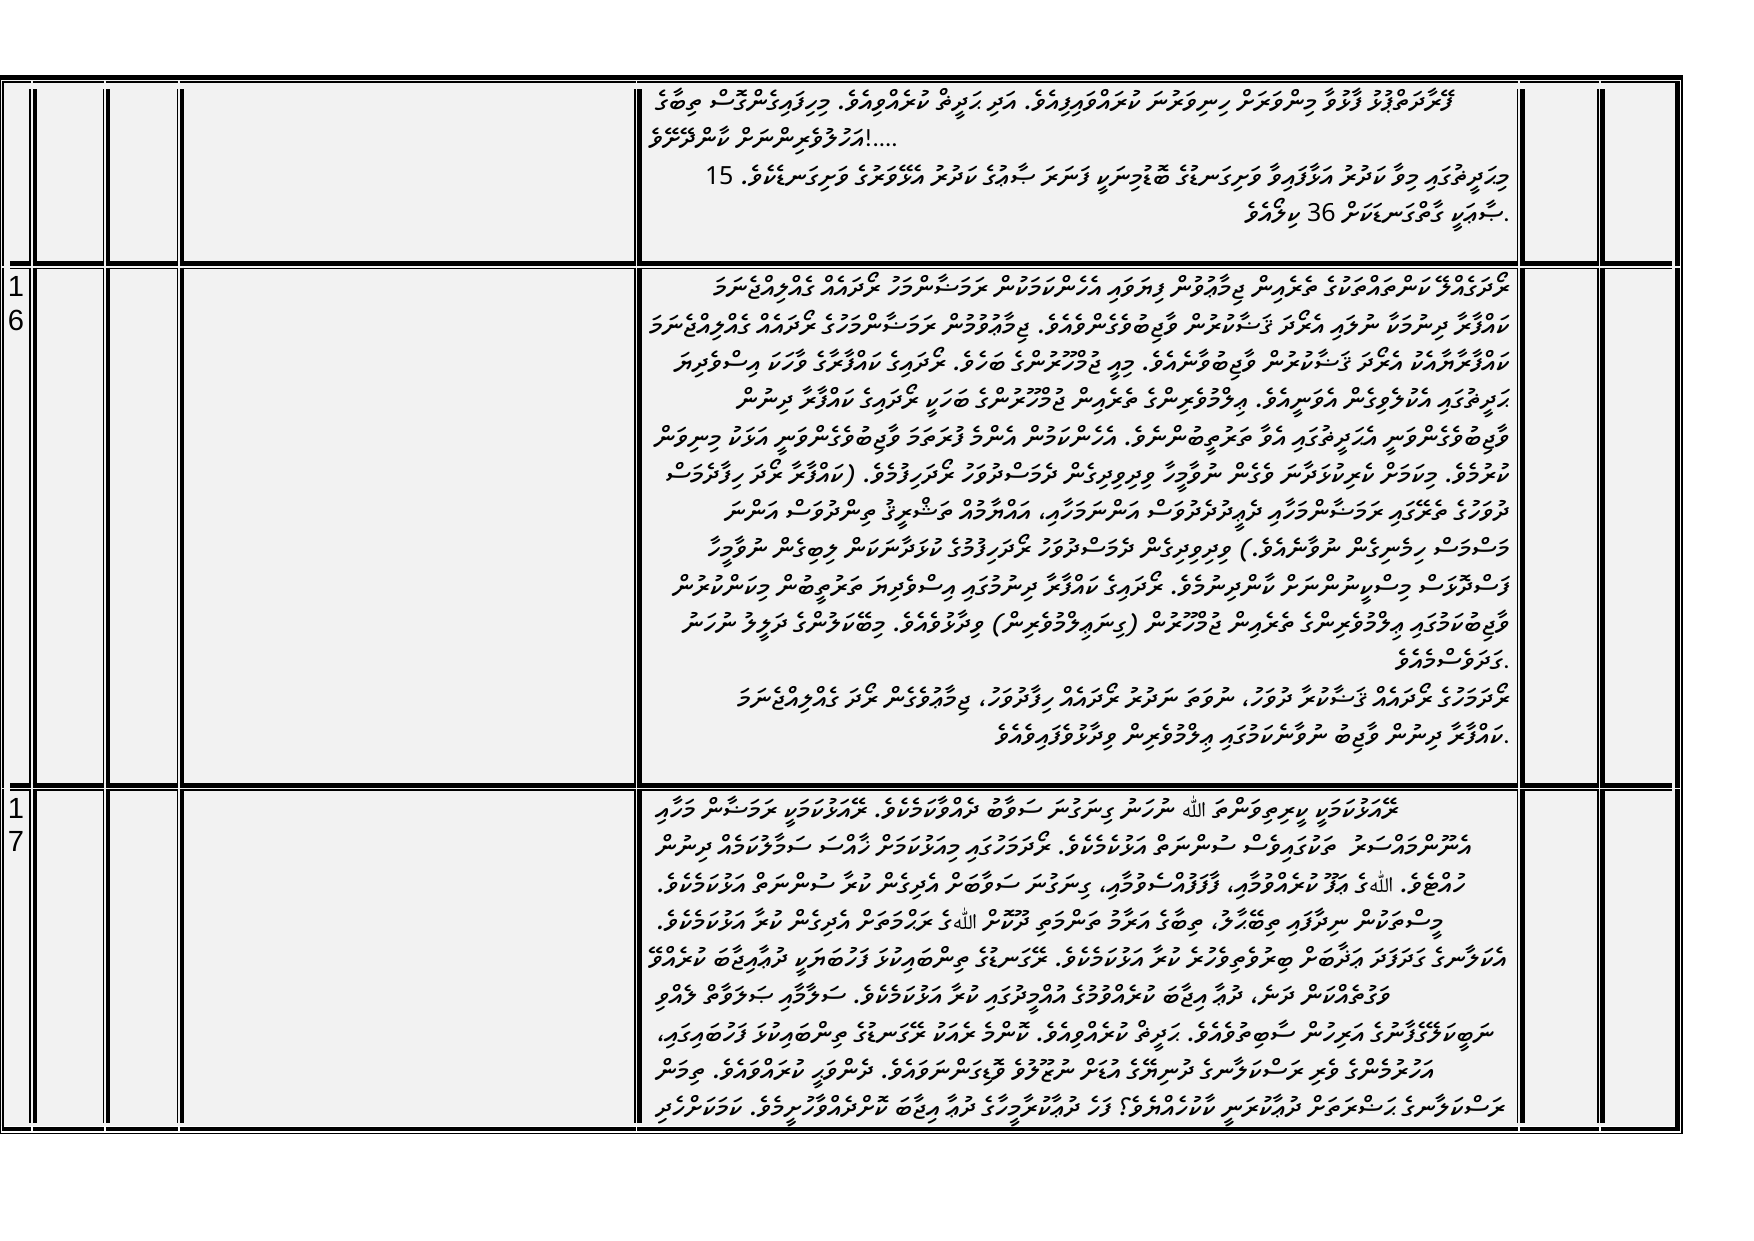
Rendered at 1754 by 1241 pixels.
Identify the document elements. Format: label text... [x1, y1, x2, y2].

table_cell [110, 269, 177, 783]
table_cell [33, 783, 106, 1126]
table_cell [1521, 80, 1601, 261]
table_cell [1521, 783, 1601, 1126]
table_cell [638, 783, 1521, 1126]
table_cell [638, 80, 1521, 261]
table_cell [106, 80, 180, 261]
table_cell [1525, 269, 1597, 783]
table_cell [1, 261, 33, 783]
table_cell [184, 269, 634, 783]
table_cell [180, 80, 638, 261]
table_cell [33, 80, 106, 261]
table_cell [180, 783, 638, 1126]
table_cell [1, 783, 33, 1126]
table_cell [1601, 261, 1679, 783]
table_cell [1601, 783, 1679, 1126]
table_cell [1601, 83, 1675, 261]
table_cell [106, 783, 180, 1126]
table_cell ރޯދަގެއްލޭ ކަންތައްތަކުގެ ތެރެއިން ޖިމާޢުވުން ފިޔަވައި އެހެންކަމަކުން ރަމަޟާންމަހު ރޯދައެއް ގެއްލިއްޖެނަމަ ކައްފާރާ ދިނުމަކާ ނުލައި އެރޯދަ ޤަޟާކުރުން ވާޖިބުވެގެންވެއެވެ. ޖިމާޢުވުމުން ރަމަޟާންމަހުގެ ރޯދައެއް ގެއްލިއްޖެނަމަ ކައްފާރާޔާއެކު އެރޯދަ ޤަޟާކުރުން ވާޖިބުވާނެއެވެ. މިއީ ޖުމްހޫރުންގެ ބަހެވެ. ރޯދައިގެ ކައްފާރާގެ ވާހަކަ އިސްވެދިޔަ ޙަދީޡުގައި އެކުލެވިގެން އެވަނީއެވެ. ޢިލްމުވެރިންގެ ތެރެއިން ޖުމްހޫރުންގެ ބަހަކީ ރޯދައިގެ ކައްފާރާ ދިނުން ވާޖިބުވެގެންވަނީ އެޙަދީޡުގައި އެވާ ތަރުތީބުންނެވެ. އެހެންކަމުން އެންމެ ފުރަތަމަ ވާޖިބުވެގެންވަނީ އަޅަކު މިނިވަން ކުރުމެވެ. މިކަމަށް ކެރިކުޅަދާނަ ވެގެން ނުވާމީހާ ވިދިވިދިގެން ދެމަސްދުވަހު ރޯދަހިފުމެވެ. (ކައްފާރާ ރޯދަ ހިފާދެމަސް ދުވަހުގެ ތެރޭގައި ރަމަޟާންމަހާއި ދެޢީދުދެދުވަސް އަންނަމަހާއި، އައްޔާމުއް ތަޝްރީޤު ތިންދުވަސް އަންނަ މަސްމަސް ހިމެނިގެން ނުވާނެއެވެ.) ވިދިވިދިގެން ދެމަސްދުވަހު ރޯދަހިފުމުގެ ކުޅަދާނަކަން ލިބިގެން ނުވާމީހާ ފަސްދޮޅަސް މިސްކީނުންނަށް ކާންދިނުމެވެ. ރޯދައިގެ ކައްފާރާ ދިނުމުގައި އިސްވެދިޔަ ތަރުތީބުން މިކަންކުރުން ވާޖިބުކަމުގައި ޢިލްމުވެރިންގެ ތެރެއިން ޖުމްހޫރުން (ގިނަޢިލްމުވެރިން) ވިދާޅުވެއެވެ. މިބޭކަލުންގެ ދަލީލު ނުހަނު ގަދަވެސްމެއެވެ. ރޯދަމަހުގެ ރޯދައެއް ޤަޟާކުރާ ދުވަހު، ނުވަތަ ނަދުރު ރޯދައެއް ހިފާދުވަހު، ޖިމާޢުވެގެން ރޯދަ ގެއްލިއްޖެނަމަ ކައްފާރާ ދިނުން ވާޖިބު ނުވާނެކަމުގައި ޢިލްމުވެރިން ވިދާޅުވެފައިވެއެވެ. [642, 269, 1517, 783]
table_cell [37, 269, 103, 783]
table_cell [1, 80, 33, 261]
